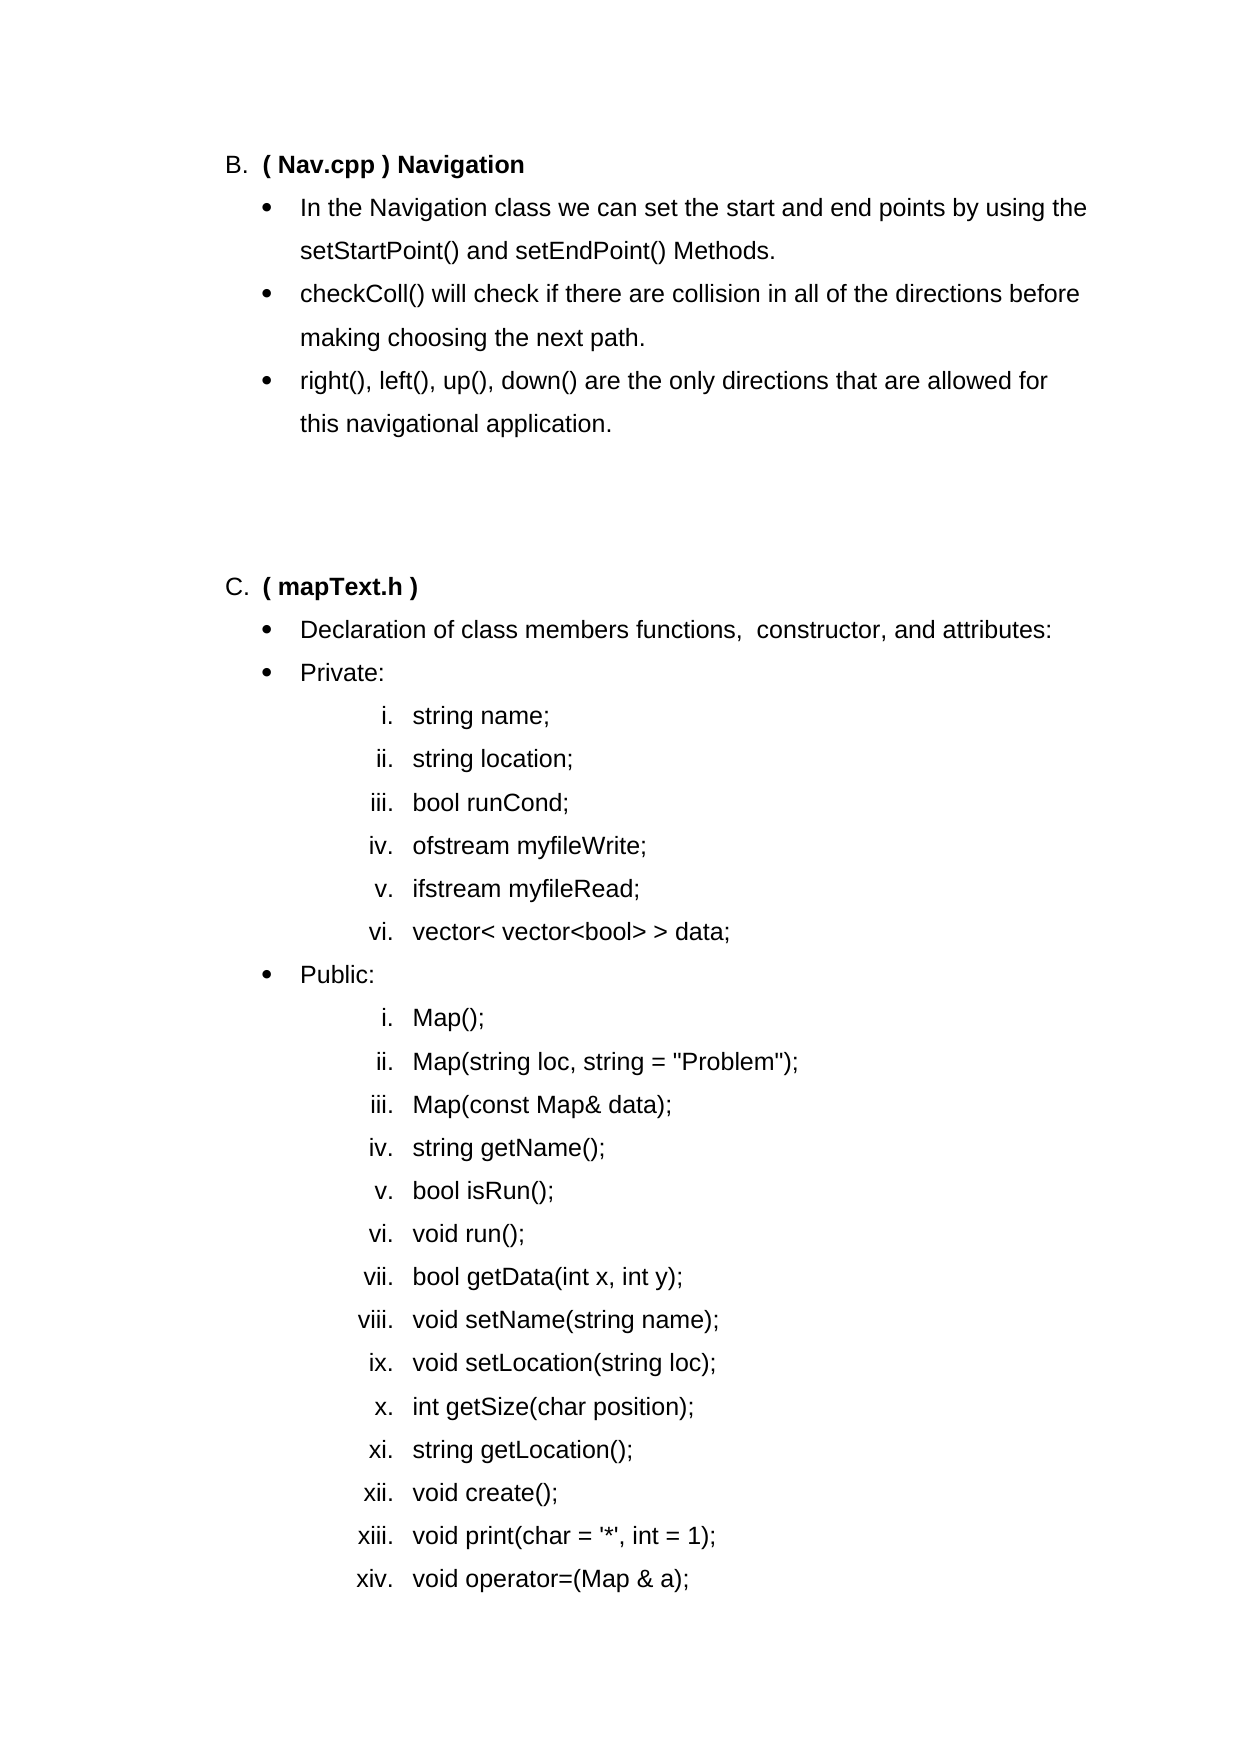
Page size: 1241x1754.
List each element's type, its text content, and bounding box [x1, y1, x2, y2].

list vector< vector<bool> > data; [394, 917, 1090, 946]
list ofstream myfileWrite; [394, 831, 1090, 859]
list string getName(); [394, 1133, 1090, 1161]
list right(), left(), up(), down() are the only directions that are allowed for this navigational application. [262, 366, 1090, 438]
list ( Nav.cpp ) Navigation [225, 150, 1090, 179]
list void create(); [394, 1478, 1090, 1506]
list void setName(string name); [394, 1305, 1090, 1334]
list Declaration of class members functions, constructor, and attributes: [262, 615, 1090, 644]
list Map(const Map& data); [394, 1089, 1090, 1118]
list checkColl() will check if there are collision in all of the directions before making choosing the next path. [262, 279, 1090, 351]
list void run(); [394, 1219, 1090, 1248]
list Private: [262, 658, 1090, 687]
list ( mapText.h ) [225, 572, 1090, 601]
list Public: [262, 960, 1090, 989]
list void print(char = '*', int = 1); [394, 1521, 1090, 1549]
list bool isRun(); [394, 1176, 1090, 1204]
list bool getData(int x, int y); [394, 1262, 1090, 1291]
list void operator=(Map & a); [394, 1564, 1090, 1593]
list bool runCond; [394, 788, 1090, 816]
list Map(string loc, string = "Problem"); [394, 1046, 1090, 1075]
list int getSize(char position); [394, 1391, 1090, 1420]
list string getLocation(); [394, 1434, 1090, 1463]
list string location; [394, 744, 1090, 773]
list void setLocation(string loc); [394, 1348, 1090, 1377]
list Map(); [394, 1003, 1090, 1032]
list string name; [394, 701, 1090, 730]
list In the Navigation class we can set the start and end points by using the setStartPoint() and setEndPoint() Methods. [262, 193, 1090, 265]
list ifstream myfileRead; [394, 874, 1090, 903]
